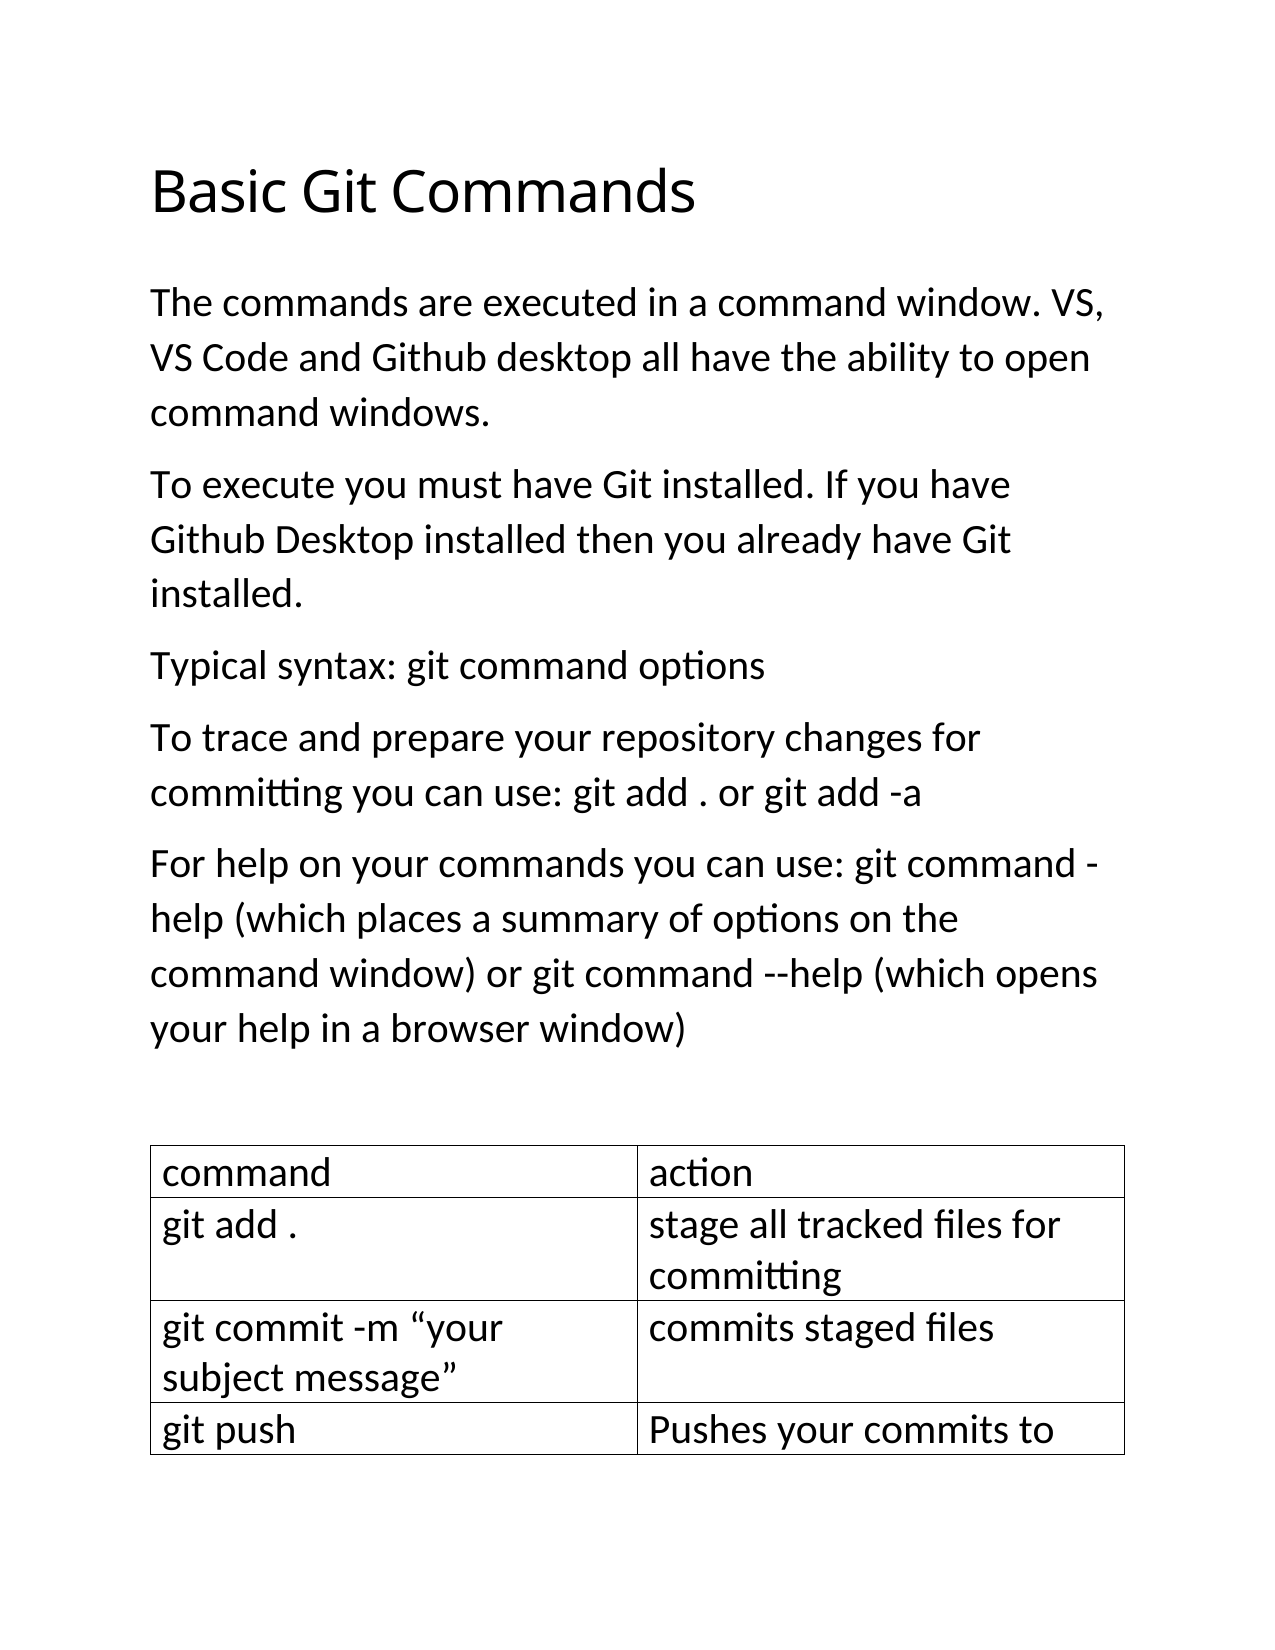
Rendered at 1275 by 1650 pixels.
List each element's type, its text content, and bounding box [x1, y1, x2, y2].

table_cell git add . [151, 1198, 637, 1299]
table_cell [638, 1403, 1124, 1454]
text The commands are executed in a command window. VS, VS Code and Github desktop all have the ability to open command windows. [150, 276, 1125, 437]
title Basic Git Commands [150, 150, 1125, 229]
table_cell stage all tracked files for committing [638, 1198, 1124, 1299]
text For help on your commands you can use: git command -help (which places a summary of options on the command window) or git command --help (which opens your help in a browser window) [150, 837, 1125, 1053]
table_cell git push [151, 1403, 637, 1454]
table_cell commits staged files [638, 1301, 1124, 1402]
table_header action [638, 1146, 1124, 1197]
text To execute you must have Git installed. If you have Github Desktop installed then you already have Git installed. [150, 458, 1125, 618]
text To trace and prepare your repository changes for committing you can use: git add . or git add -a [150, 711, 1125, 816]
table_cell git commit -m “your subject message” [151, 1301, 637, 1402]
table_header command [151, 1146, 637, 1197]
text Typical syntax: git command options [150, 639, 1125, 690]
